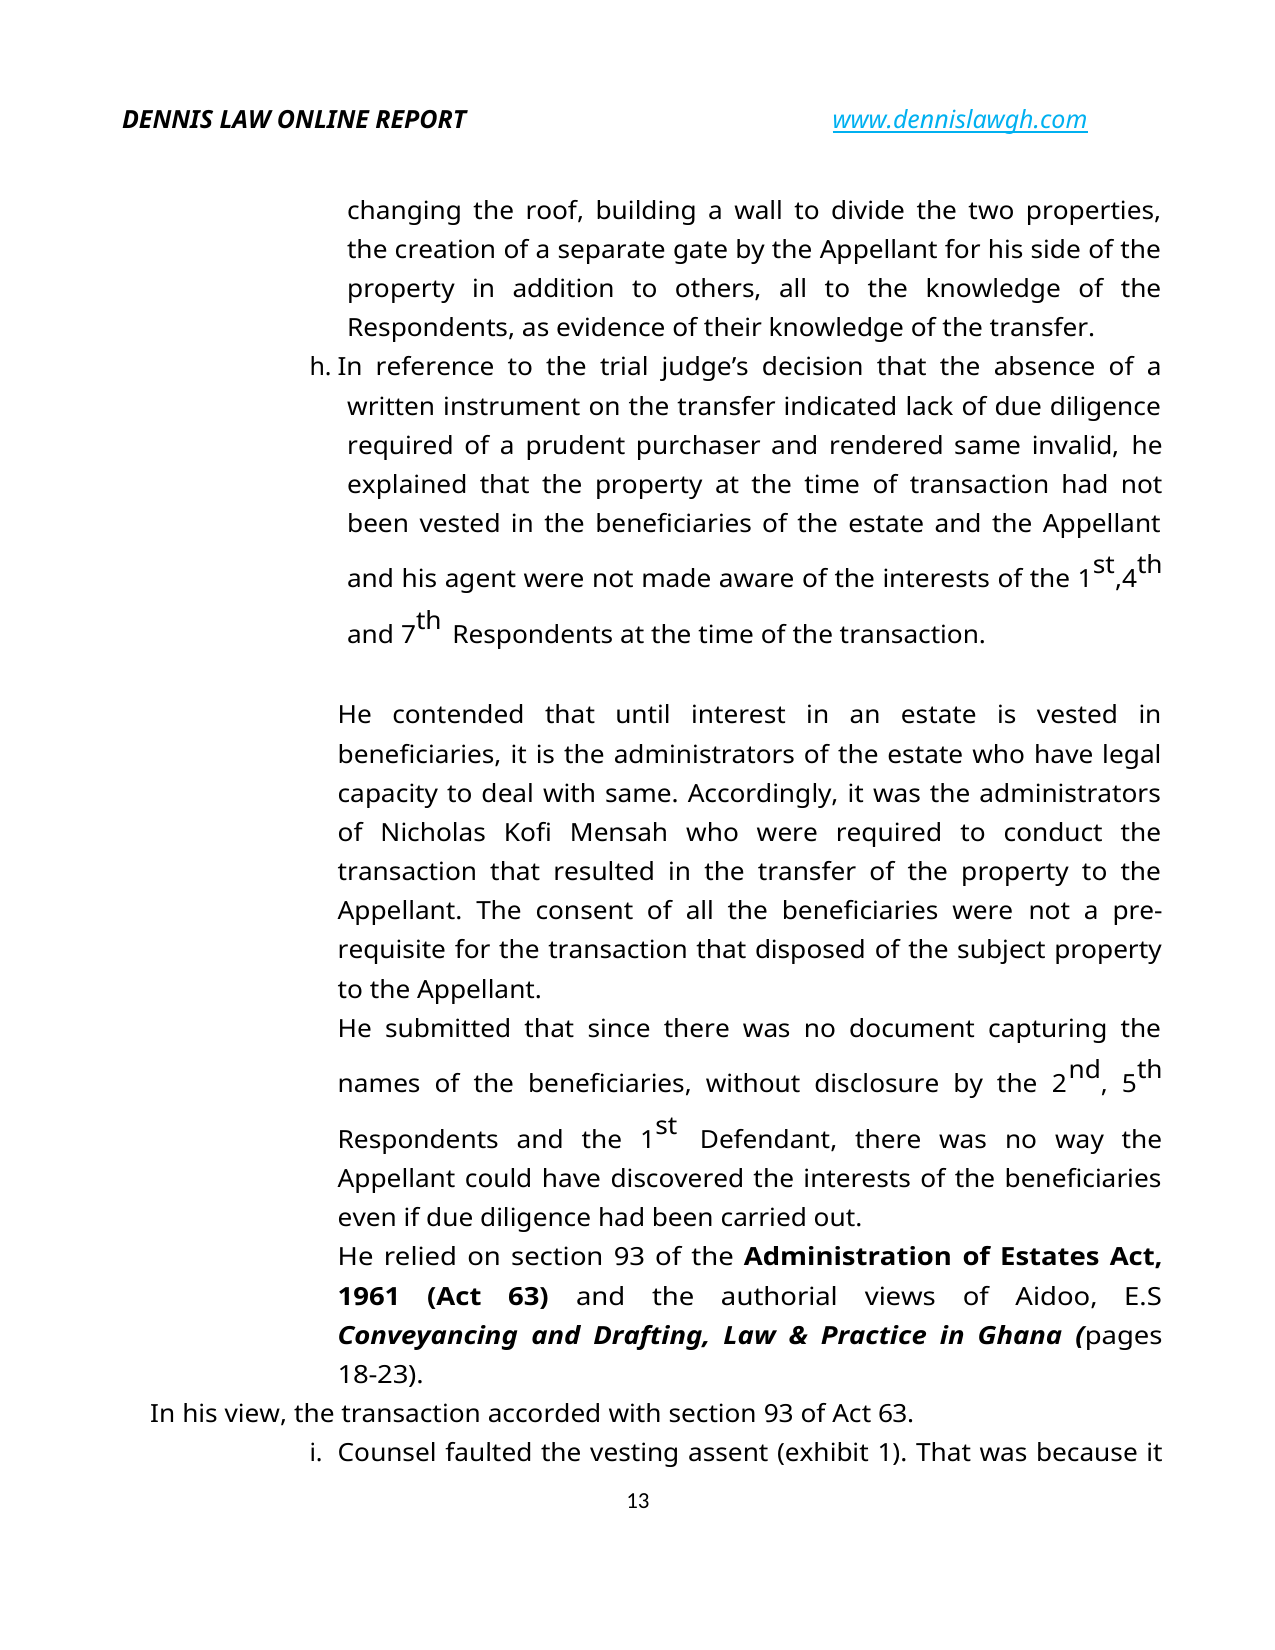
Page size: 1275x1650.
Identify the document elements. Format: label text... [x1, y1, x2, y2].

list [309, 1435, 1162, 1469]
text In his view, the transaction accorded with section 93 of Act 63. [150, 1396, 1162, 1430]
text He relied on section 93 of the Administration of Estates Act, 1961 (Act 63) and the authorial views of Aidoo, E.S Conveyancing and Drafting, Law & Practice in Ghana (pages 18-23). [337, 1239, 1162, 1391]
text He contended that until interest in an estate is vested in beneficiaries, it is the administrators of the estate who have legal capacity to deal with same. Accordingly, it was the administrators of Nicholas Kofi Mensah who were required to conduct the transaction that resulted in the transfer of the property to the Appellant. The consent of all the beneficiaries were not a pre-requisite for the transaction that disposed of the subject property to the Appellant. [337, 697, 1162, 1005]
list In reference to the trial judge’s decision that the absence of a written instrument on the transfer indicated lack of due diligence required of a prudent purchaser and rendered same invalid, he explained that the property at the time of transaction had not been vested in the beneficiaries of the estate and the Appellant and his agent were not made aware of the interests of the 1st,4th and 7th Respondents at the time of the transaction. [309, 349, 1162, 651]
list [309, 192, 1162, 344]
text He submitted that since there was no document capturing the names of the beneficiaries, without disclosure by the 2nd, 5th Respondents and the 1st Defendant, there was no way the Appellant could have discovered the interests of the beneficiaries even if due diligence had been carried out. [337, 1010, 1162, 1234]
